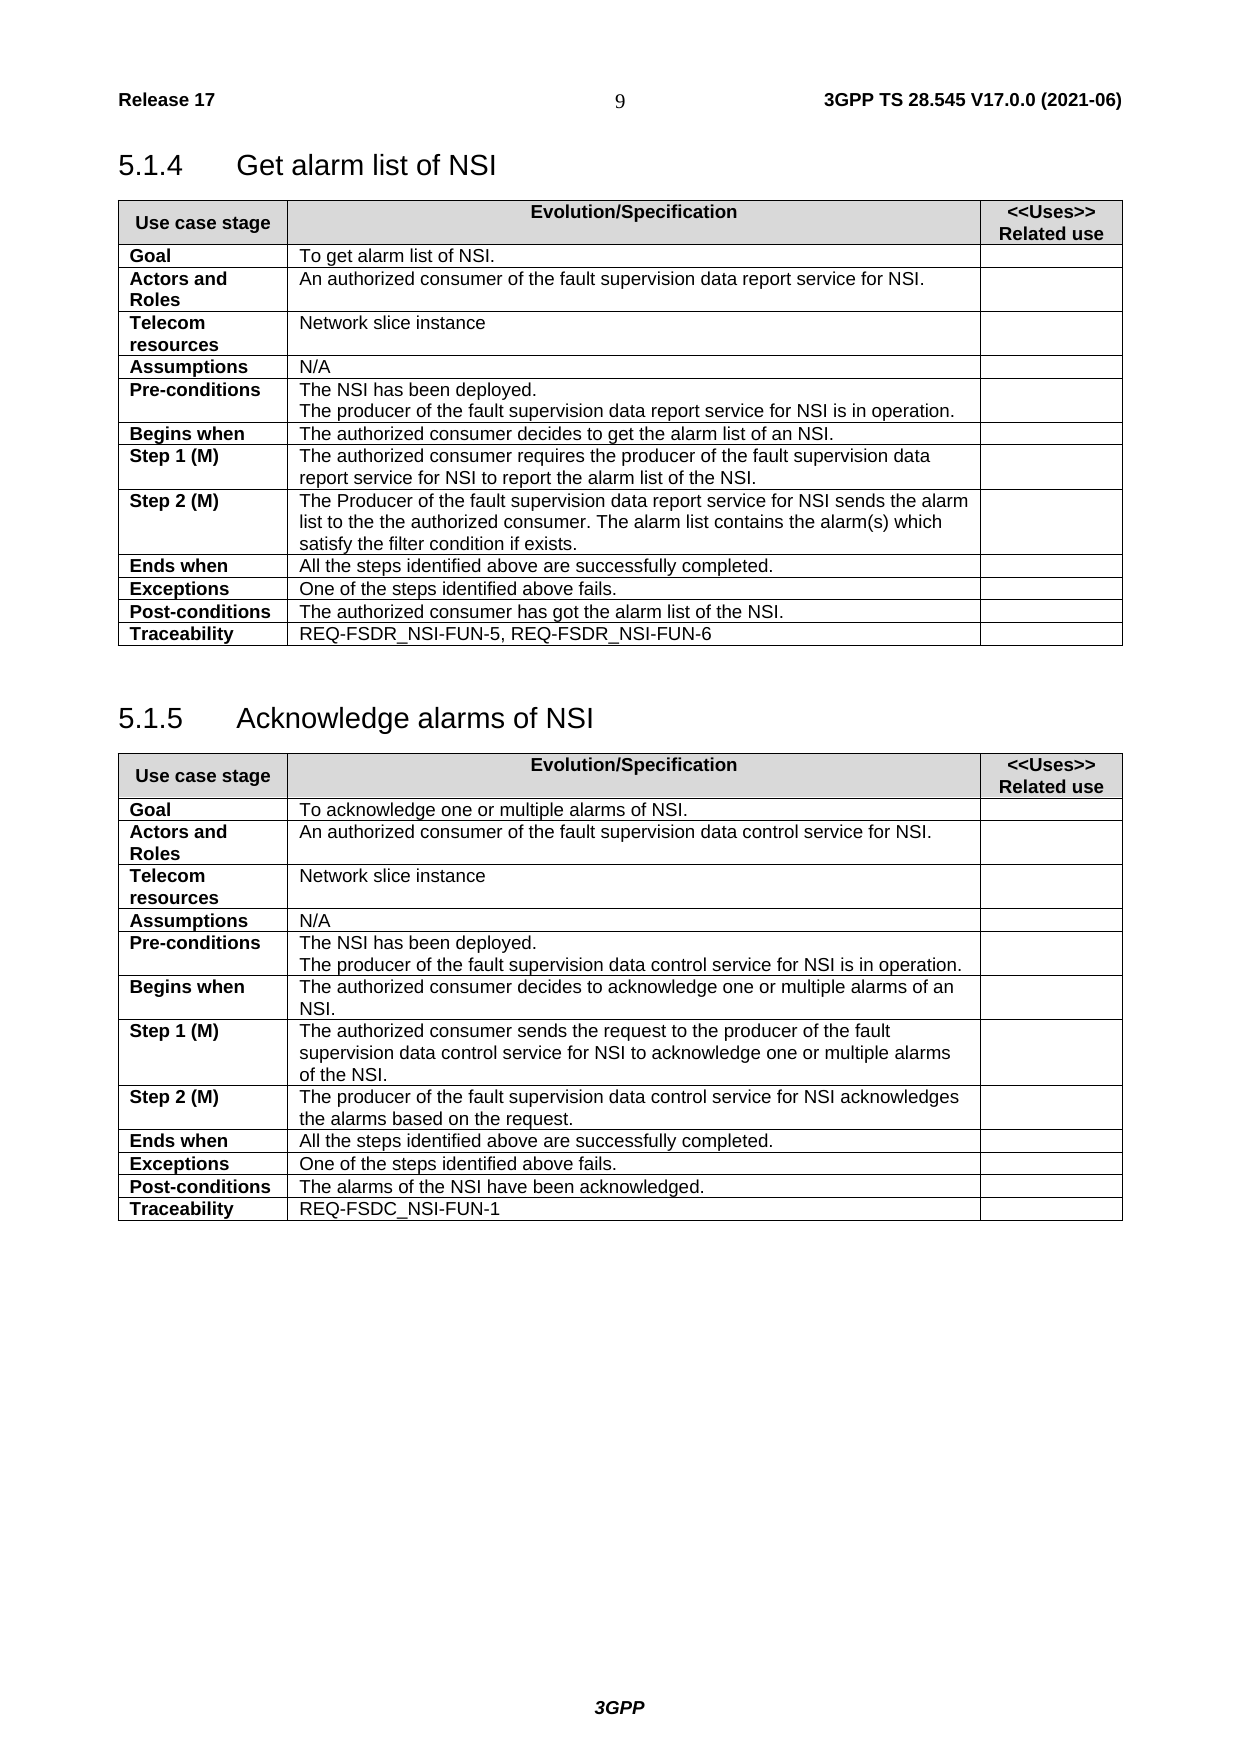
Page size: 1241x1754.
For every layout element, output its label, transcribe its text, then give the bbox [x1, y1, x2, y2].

table_cell Post-conditions [119, 1175, 287, 1197]
table_cell Actors and Roles [119, 268, 287, 311]
table_cell Actors and Roles [119, 821, 287, 864]
table_cell [981, 821, 1122, 864]
table_cell To get alarm list of NSI. [288, 245, 980, 267]
table_cell Exceptions [119, 1153, 287, 1174]
table_cell [981, 423, 1122, 444]
table_cell [981, 799, 1122, 820]
table_cell Telecom resources [119, 865, 287, 908]
table_cell The authorized consumer decides to acknowledge one or multiple alarms of an NSI. [288, 976, 980, 1019]
table_cell Assumptions [119, 356, 287, 377]
table_header Evolution/Specification [288, 201, 980, 244]
table_cell Exceptions [119, 578, 287, 599]
table_cell N/A [288, 909, 980, 931]
table_cell [981, 445, 1122, 488]
table_cell [981, 555, 1122, 577]
table_cell [981, 490, 1122, 554]
table_header <<Uses>> Related use [981, 201, 1122, 244]
table_cell [981, 379, 1122, 422]
table_cell [981, 909, 1122, 931]
table_header Use case stage [119, 201, 287, 244]
table_cell All the steps identified above are successfully completed. [288, 1130, 980, 1152]
table_cell Step 1 (M) [119, 445, 287, 488]
table_cell [981, 312, 1122, 355]
table_cell The authorized consumer has got the alarm list of the NSI. [288, 600, 980, 622]
table_header <<Uses>> Related use [981, 754, 1122, 797]
table_cell Ends when [119, 555, 287, 577]
table_cell [981, 1153, 1122, 1174]
table_cell The producer of the fault supervision data control service for NSI acknowledges the alarms based on the request. [288, 1086, 980, 1129]
table_cell [981, 245, 1122, 267]
table_cell Post-conditions [119, 600, 287, 622]
table_cell Step 2 (M) [119, 490, 287, 554]
table_cell Begins when [119, 423, 287, 444]
table_cell [981, 976, 1122, 1019]
table_cell Goal [119, 245, 287, 267]
table_cell The NSI has been deployed. The producer of the fault supervision data report service for NSI is in operation. [288, 379, 980, 422]
table_cell Pre-conditions [119, 932, 287, 975]
table_cell The authorized consumer requires the producer of the fault supervision data report service for NSI to report the alarm list of the NSI. [288, 445, 980, 488]
table_cell N/A [288, 356, 980, 377]
table_cell [981, 268, 1122, 311]
table_cell Network slice instance [288, 865, 980, 908]
table_cell REQ-FSDR_NSI-FUN-5, REQ-FSDR_NSI-FUN-6 [288, 623, 980, 644]
table_cell [981, 356, 1122, 377]
table_cell [981, 1175, 1122, 1197]
table_cell To acknowledge one or multiple alarms of NSI. [288, 799, 980, 820]
table_cell The authorized consumer decides to get the alarm list of an NSI. [288, 423, 980, 444]
table_cell All the steps identified above are successfully completed. [288, 555, 980, 577]
table_cell Goal [119, 799, 287, 820]
table_cell Network slice instance [288, 312, 980, 355]
table_cell An authorized consumer of the fault supervision data control service for NSI. [288, 821, 980, 864]
subtitle 5.1.5 Acknowledge alarms of NSI [118, 701, 1122, 734]
table_cell [981, 600, 1122, 622]
table_cell [981, 578, 1122, 599]
table_cell [981, 1086, 1122, 1129]
table_cell [981, 1198, 1122, 1219]
table_cell Step 2 (M) [119, 1086, 287, 1129]
table_cell Pre-conditions [119, 379, 287, 422]
table_cell Traceability [119, 623, 287, 644]
table_cell Step 1 (M) [119, 1020, 287, 1085]
table_cell One of the steps identified above fails. [288, 1153, 980, 1174]
table_cell REQ-FSDC_NSI-FUN-1 [288, 1198, 980, 1219]
subtitle 5.1.4 Get alarm list of NSI [118, 147, 1122, 181]
table_cell Ends when [119, 1130, 287, 1152]
table_cell [981, 932, 1122, 975]
table_cell The alarms of the NSI have been acknowledged. [288, 1175, 980, 1197]
table_cell Begins when [119, 976, 287, 1019]
table_header Use case stage [119, 754, 287, 797]
table_cell One of the steps identified above fails. [288, 578, 980, 599]
table_cell Traceability [119, 1198, 287, 1219]
table_cell An authorized consumer of the fault supervision data report service for NSI. [288, 268, 980, 311]
table_cell The NSI has been deployed. The producer of the fault supervision data control service for NSI is in operation. [288, 932, 980, 975]
table_header Evolution/Specification [288, 754, 980, 797]
table_cell [981, 865, 1122, 908]
table_cell The Producer of the fault supervision data report service for NSI sends the alarm list to the the authorized consumer. The alarm list contains the alarm(s) which satisfy the filter condition if exists. [288, 490, 980, 554]
table_cell [981, 1020, 1122, 1085]
table_cell [981, 1130, 1122, 1152]
table_cell Telecom resources [119, 312, 287, 355]
table_cell [981, 623, 1122, 644]
table_cell Assumptions [119, 909, 287, 931]
table_cell The authorized consumer sends the request to the producer of the fault supervision data control service for NSI to acknowledge one or multiple alarms of the NSI. [288, 1020, 980, 1085]
